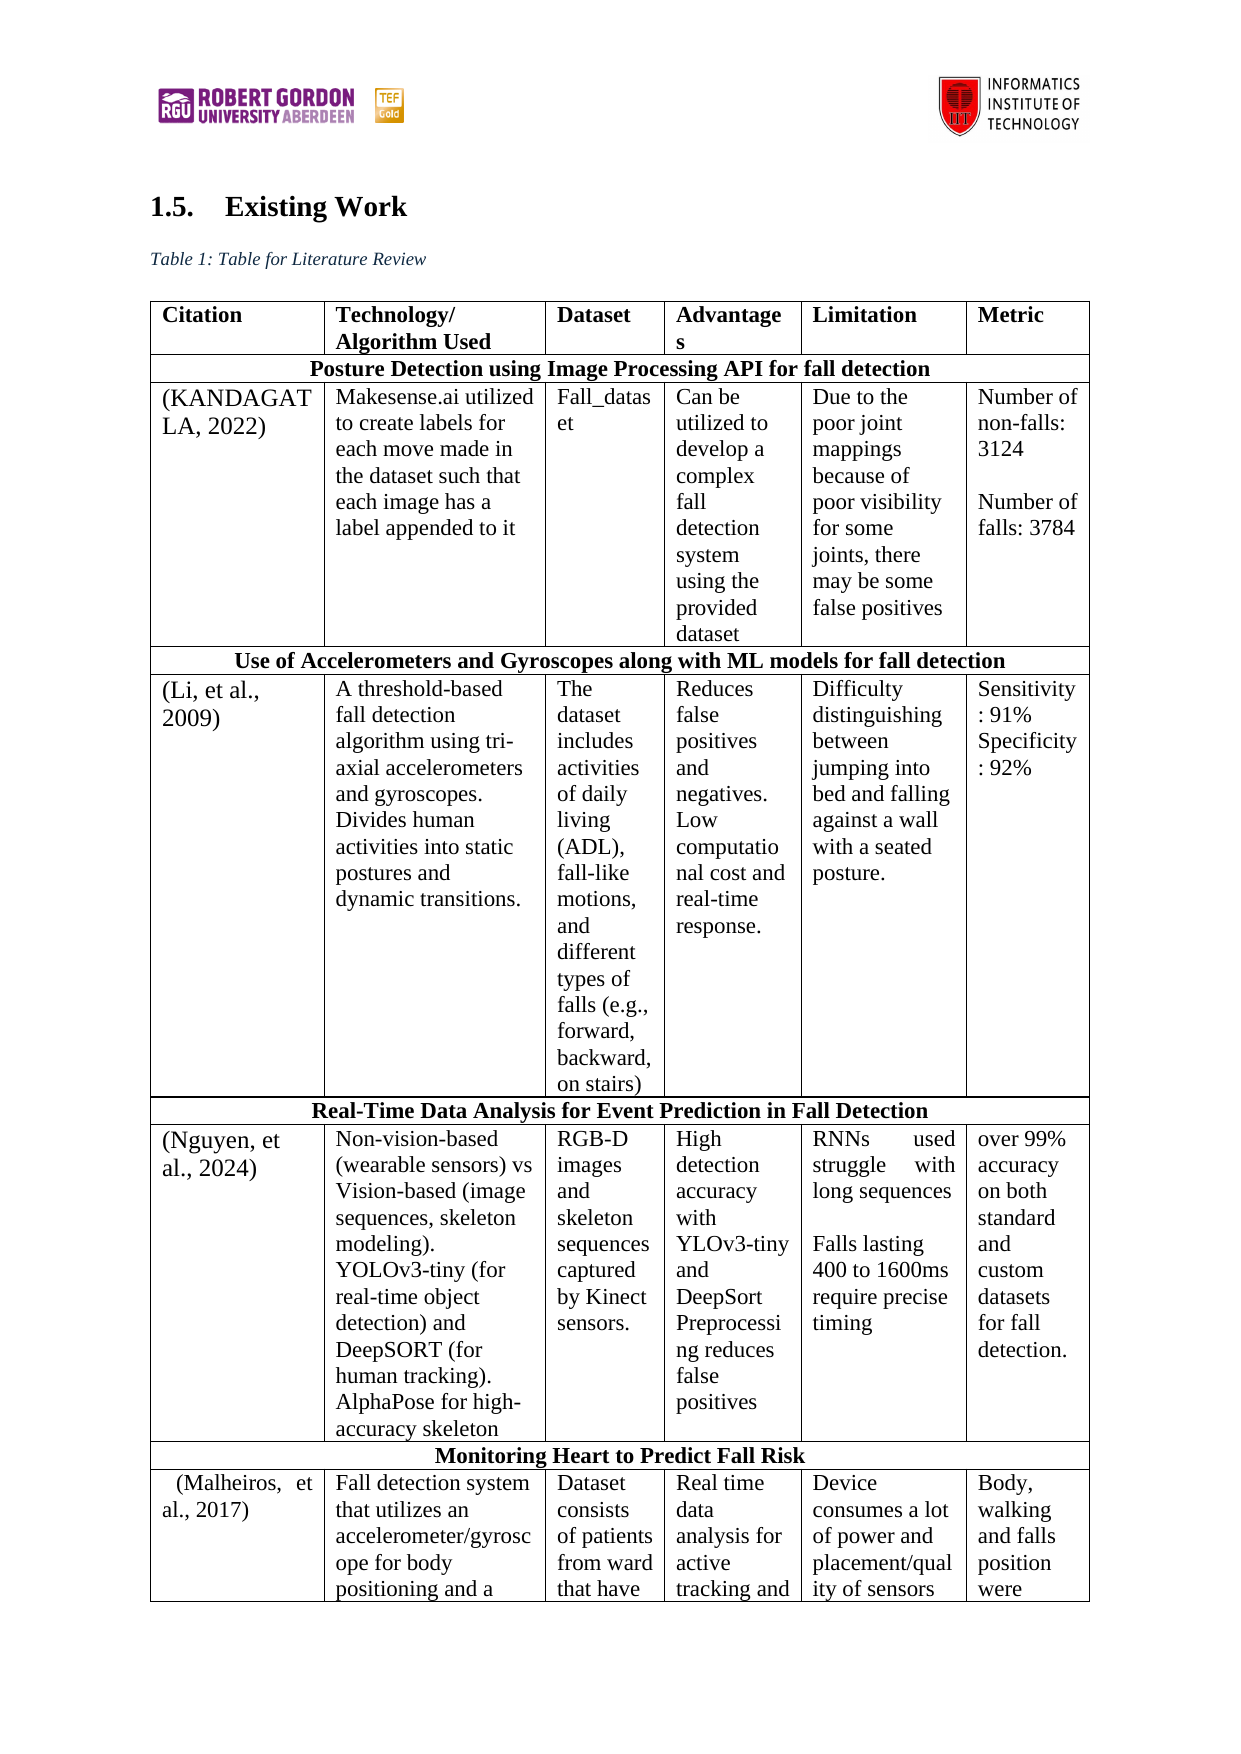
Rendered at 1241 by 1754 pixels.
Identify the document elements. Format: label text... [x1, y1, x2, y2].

table_cell Device consumes a lot of power and placement/quality of sensors may provide inaccurate and poor feedback leading to poor results when referred to [802, 1470, 966, 1601]
table_cell [151, 383, 324, 646]
table_cell Can be utilized to develop a complex fall detection system using the provided dataset [665, 383, 801, 646]
table_cell Due to the poor joint mappings because of poor visibility for some joints, there may be some false positives [802, 383, 966, 646]
table_cell Reduces false positives and negatives. Low computational cost and real-time response. [665, 675, 801, 1096]
table_cell Difficulty distinguishing between jumping into bed and falling against a wall with a seated posture. [802, 675, 966, 1096]
table_cell Use of Accelerometers and Gyroscopes along with ML models for fall detection [151, 647, 1089, 674]
table_cell Real-Time Data Analysis for Event Prediction in Fall Detection [151, 1098, 1089, 1124]
table_cell Monitoring Heart to Predict Fall Risk [151, 1442, 1089, 1468]
table_cell Fall_dataset [546, 383, 664, 646]
picture [927, 75, 1091, 143]
table_cell Non-vision-based (wearable sensors) vs Vision-based (image sequences, skeleton modeling). YOLOv3-tiny (for real-time object detection) and DeepSORT (for human tracking). AlphaPose for high-accuracy skeleton [325, 1125, 545, 1441]
table_header Citation [151, 302, 324, 354]
table_cell Real time data analysis for active tracking and automated alerts with body positioning may be used as references for the fall detection project [665, 1470, 801, 1601]
table_cell [151, 675, 324, 1096]
table_cell RGB-D images and skeleton sequences captured by Kinect sensors. [546, 1125, 664, 1441]
table_cell Fall detection system that utilizes an accelerometer/gyroscope for body positioning and a heart rate monitor to track heart rates [325, 1470, 545, 1601]
table_cell Number of non-falls: 3124 Number of falls: 3784 [967, 383, 1089, 646]
table_header Limitation [802, 302, 966, 354]
table_cell over 99% accuracy on both standard and custom datasets for fall detection. [967, 1125, 1089, 1441]
table_cell The dataset includes activities of daily living (ADL), fall-like motions, and different types of falls (e.g., forward, backward, on stairs) [546, 675, 664, 1096]
table_cell Posture Detection using Image Processing API for fall detection [151, 355, 1089, 382]
table_header Technology/Algorithm Used [325, 302, 545, 354]
picture [150, 82, 413, 129]
table_header Dataset [546, 302, 664, 354]
text Table 1: Table for Literature Review [150, 247, 1090, 269]
table_header Advantages [665, 302, 801, 354]
subtitle Existing Work [150, 189, 1090, 222]
table_cell Sensitivity: 91% Specificity: 92% [967, 675, 1089, 1096]
table_cell A threshold-based fall detection algorithm using tri-axial accelerometers and gyroscopes. Divides human activities into static postures and dynamic transitions. [325, 675, 545, 1096]
table_cell ‌ [151, 1470, 324, 1601]
table_header Metric [967, 302, 1089, 354]
table_cell Dataset consists of patients from ward that have had symptoms of poor heart rates and resulting falls, source is N/A [546, 1470, 664, 1601]
table_cell Makesense.ai utilized to create labels for each move made in the dataset such that each image has a label appended to it [325, 383, 545, 646]
table_cell [151, 1125, 324, 1441]
table_cell RNNs used struggle with long sequences Falls lasting 400 to 1600ms require precise timing [802, 1125, 966, 1441]
table_cell High detection accuracy with YLOv3-tiny and DeepSort Preprocessing reduces false positives [665, 1125, 801, 1441]
table_cell Body, walking and falls position were satisfactory in 100%, 90% and 60% of the cases in a controlled environment (laboratory) [967, 1470, 1089, 1601]
